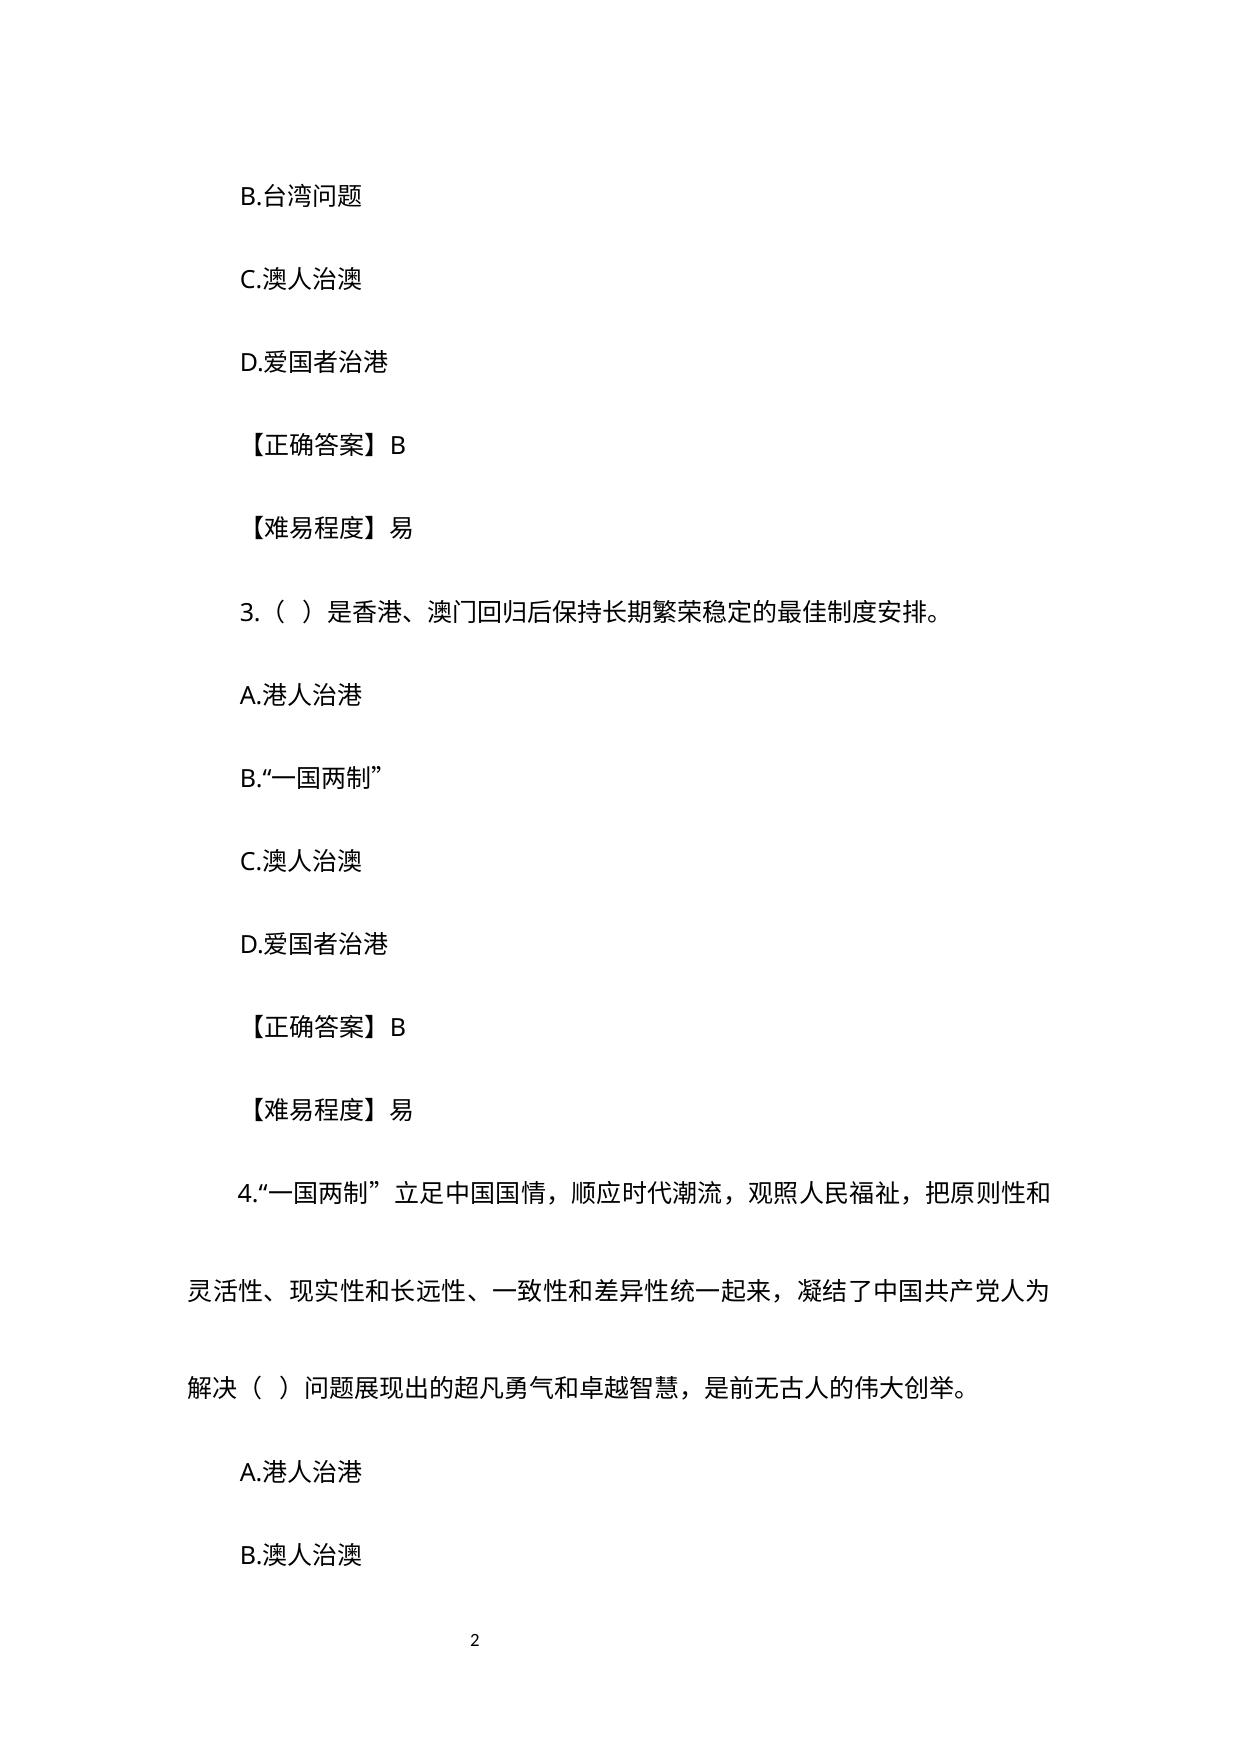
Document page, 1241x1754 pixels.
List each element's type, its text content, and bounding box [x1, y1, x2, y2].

text 【正确答案】B [187, 993, 1053, 1058]
text D.爱国者治港 [187, 910, 1053, 975]
text 3.（ ）是香港、澳门回归后保持长期繁荣稳定的最佳制度安排。 [187, 578, 1053, 643]
text B.澳人治澳 [187, 1521, 1053, 1586]
text 【难易程度】易 [187, 1076, 1053, 1141]
text D.爱国者治港 [187, 328, 1053, 393]
text B.台湾问题 [187, 162, 1053, 227]
text 4.“一国两制”立足中国国情，顺应时代潮流，观照人民福祉，把原则性和灵活性、现实性和长远性、一致性和差异性统一起来，凝结了中国共产党人为解决（ ）问题展现出的超凡勇气和卓越智慧，是前无古人的伟大创举。 [187, 1159, 1053, 1419]
text 【正确答案】B [187, 411, 1053, 476]
text A.港人治港 [187, 661, 1053, 726]
text A.港人治港 [187, 1438, 1053, 1503]
text 【难易程度】易 [187, 494, 1053, 559]
text C.澳人治澳 [187, 827, 1053, 892]
text C.澳人治澳 [187, 245, 1053, 310]
text B.“一国两制” [187, 744, 1053, 809]
